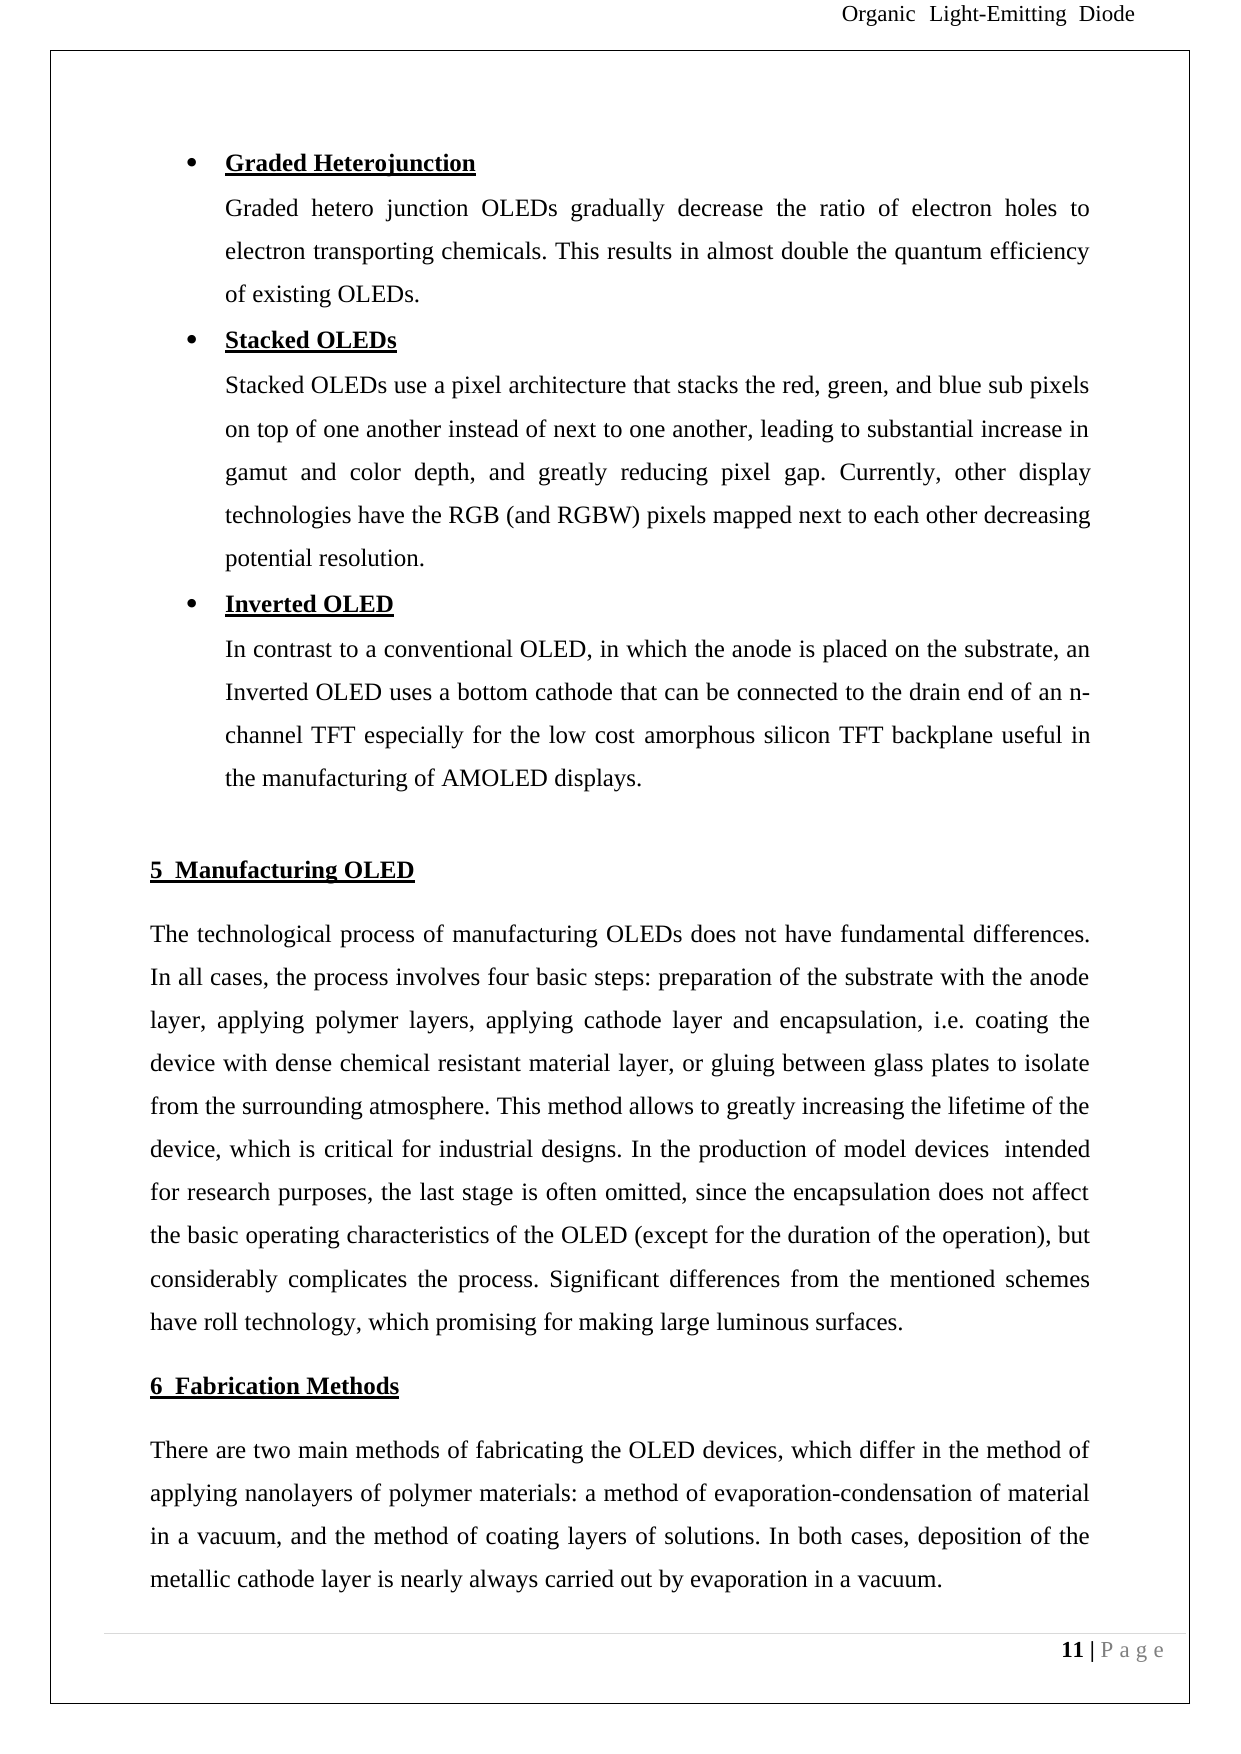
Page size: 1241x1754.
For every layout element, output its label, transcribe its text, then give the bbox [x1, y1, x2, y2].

text There are two main methods of fabricating the OLED devices, which differ in the method of applying nanolayers of polymer materials: a method of evaporation-condensation of material in a vacuum, and the method of coating layers of solutions. In both cases, deposition of the metallic cathode layer is nearly always carried out by evaporation in a vacuum. [150, 1435, 1091, 1593]
text Stacked OLEDs use a pixel architecture that stacks the red, green, and blue sub pixels on top of one another instead of next to one another, leading to substantial increase in gamut and color depth, and greatly reducing pixel gap. Currently, other display technologies have the RGB (and RGBW) pixels mapped next to each other decreasing potential resolution. [225, 371, 1091, 572]
subtitle Inverted OLED [187, 589, 1186, 618]
text The technological process of manufacturing OLEDs does not have fundamental differences. In all cases, the process involves four basic steps: preparation of the substrate with the anode layer, applying polymer layers, applying cathode layer and encapsulation, i.e. coating the device with dense chemical resistant material layer, or gluing between glass plates to isolate from the surrounding atmosphere. This method allows to greatly increasing the lifetime of the device, which is critical for industrial designs. In the production of model devices intended for research purposes, the last stage is often omitted, since the encapsulation does not affect the basic operating characteristics of the OLED (except for the duration of the operation), but considerably complicates the process. Significant differences from the mentioned schemes have roll technology, which promising for making large luminous surfaces. [150, 919, 1091, 1336]
text Graded hetero junction OLEDs gradually decrease the ratio of electron holes to electron transporting chemicals. This results in almost double the quantum efficiency of existing OLEDs. [225, 193, 1090, 308]
subtitle Graded Heterojunction [187, 148, 1186, 177]
subtitle Fabrication Methods [150, 1371, 1186, 1400]
subtitle Stacked OLEDs [187, 325, 1186, 354]
subtitle Manufacturing OLED [150, 855, 1186, 884]
text In contrast to a conventional OLED, in which the anode is placed on the substrate, an Inverted OLED uses a bottom cathode that can be connected to the drain end of an n- channel TFT especially for the low cost amorphous silicon TFT backplane useful in the manufacturing of AMOLED displays. [225, 634, 1091, 792]
